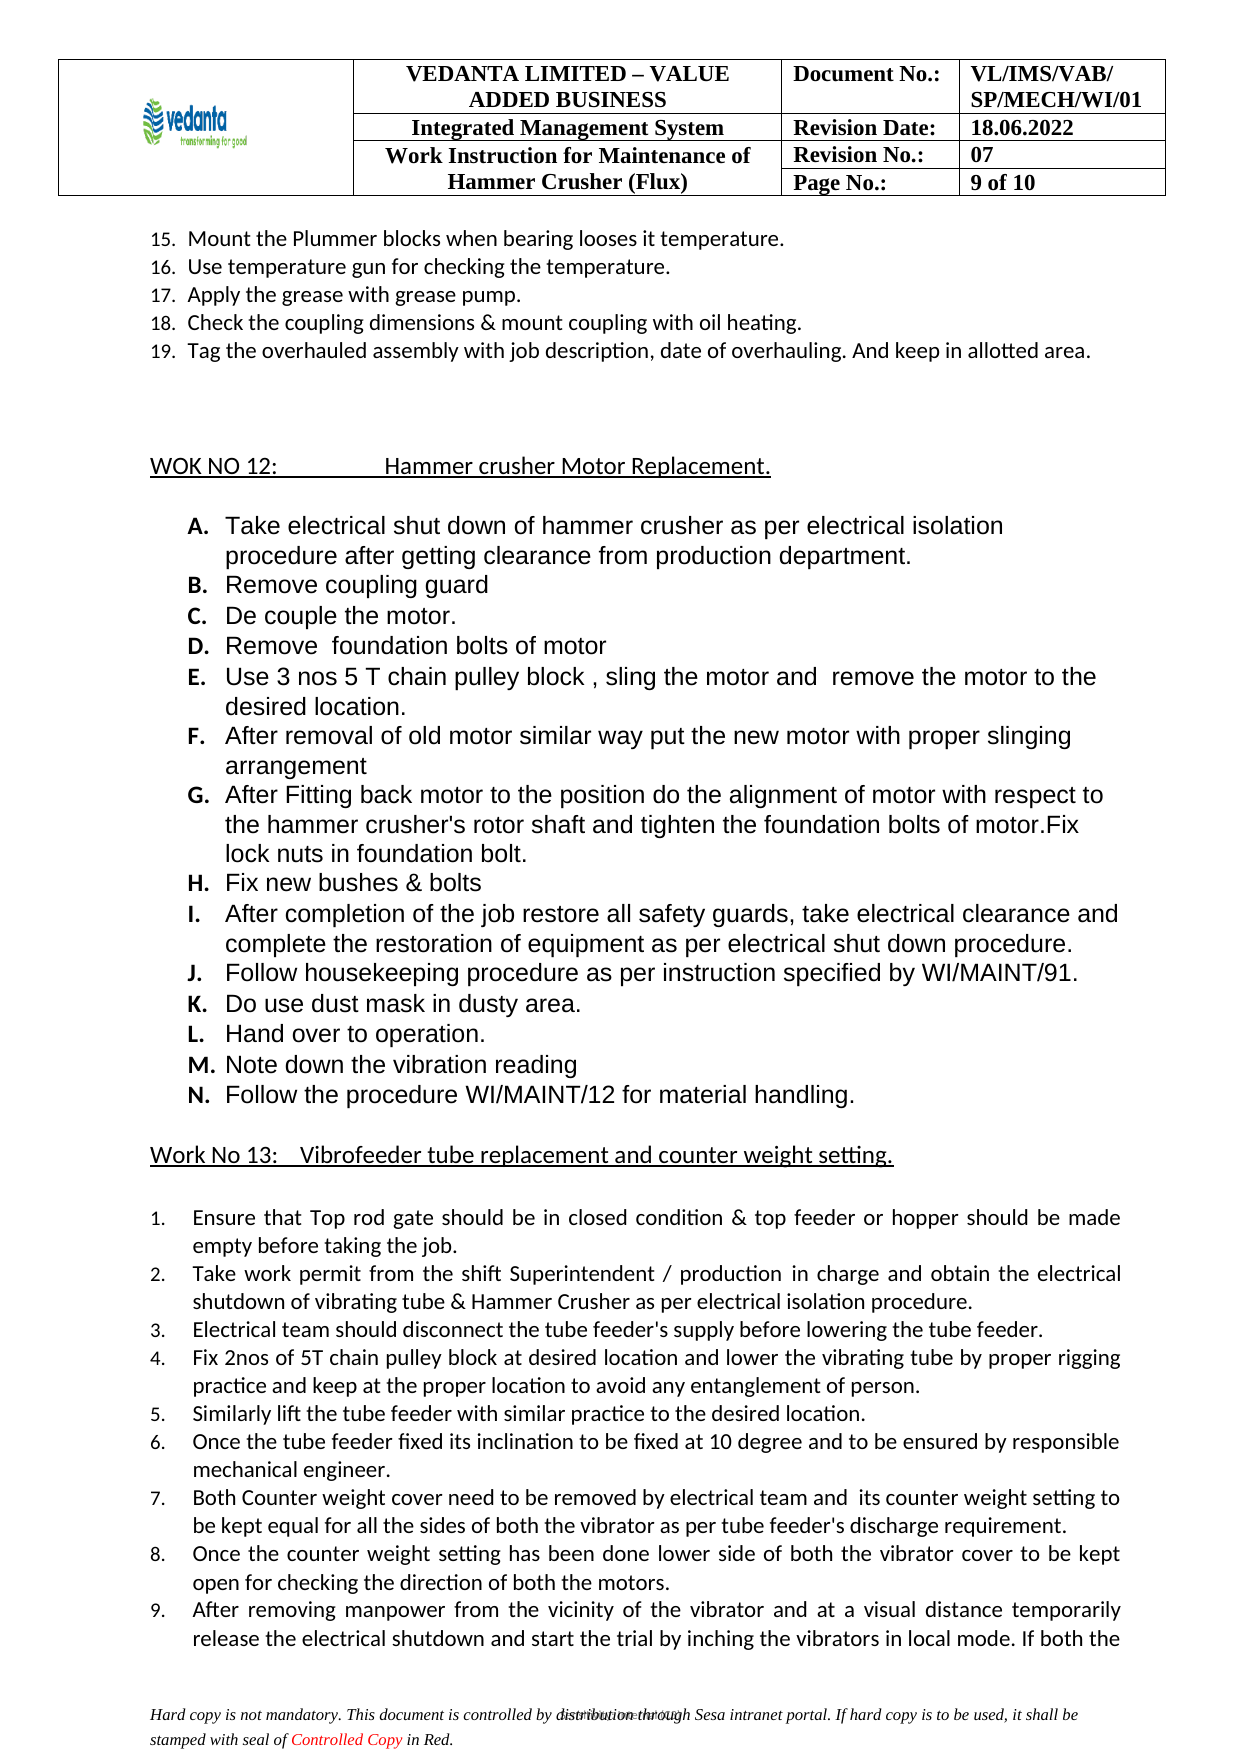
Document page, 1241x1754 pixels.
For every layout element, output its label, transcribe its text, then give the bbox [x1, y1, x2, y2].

list Use temperature gun for checking the temperature. [150, 252, 1122, 280]
list Electrical team should disconnect the tube feeder's supply before lowering the tube feeder. [150, 1315, 1122, 1343]
list Take work permit from the shift Superintendent / production in charge and obtain the electrical shutdown of vibrating tube & Hammer Crusher as per electrical isolation procedure. [150, 1259, 1122, 1315]
list Mount the Plummer blocks when bearing looses it temperature. [150, 224, 1122, 252]
list After completion of the job restore all safety guards, take electrical clearance and complete the restoration of equipment as per electrical shut down procedure. [187, 898, 1122, 957]
list Remove foundation bolts of motor [187, 631, 1122, 661]
list Take electrical shut down of hammer crusher as per electrical isolation procedure after getting clearance from production department. [187, 510, 1122, 569]
list Hand over to operation. [187, 1018, 1122, 1049]
list Check the coupling dimensions & mount coupling with oil heating. [150, 308, 1122, 336]
list Once the tube feeder fixed its inclination to be fixed at 10 degree and to be ensured by responsible mechanical engineer. [150, 1427, 1122, 1483]
list Fix 2nos of 5T chain pulley block at desired location and lower the vibrating tube by proper rigging practice and keep at the proper location to avoid any entanglement of person. [150, 1343, 1122, 1399]
list Use 3 nos 5 T chain pulley block , sling the motor and remove the motor to the desired location. [187, 661, 1122, 720]
list Ensure that Top rod gate should be in closed condition & top feeder or hopper should be made empty before taking the job. [150, 1203, 1122, 1259]
list Fix new bushes & bolts [187, 868, 1122, 898]
list After removal of old motor similar way put the new motor with proper slinging arrangement [187, 720, 1122, 779]
list Apply the grease with grease pump. [150, 280, 1122, 308]
list De couple the motor. [187, 600, 1122, 631]
list Follow housekeeping procedure as per instruction specified by WI/MAINT/91. [187, 957, 1122, 988]
text Work No 13: Vibrofeeder tube replacement and counter weight setting. [150, 1139, 1122, 1170]
list After Fitting back motor to the position do the alignment of motor with respect to the hammer crusher's rotor shaft and tighten the foundation bolts of motor.Fix lock nuts in foundation bolt. [187, 779, 1122, 868]
list Similarly lift the tube feeder with similar practice to the desired location. [150, 1399, 1122, 1427]
list Note down the vibration reading [187, 1049, 1122, 1079]
list Follow the procedure WI/MAINT/12 for material handling. [187, 1079, 1122, 1110]
picture [75, 63, 325, 184]
list Do use dust mask in dusty area. [187, 988, 1122, 1018]
list Remove coupling guard [187, 569, 1122, 600]
list Tag the overhauled assembly with job description, date of overhauling. And keep in allotted area. [150, 336, 1122, 364]
list Both Counter weight cover need to be removed by electrical team and its counter weight setting to be kept equal for all the sides of both the vibrator as per tube feeder's discharge requirement. [150, 1483, 1122, 1539]
text WOK NO 12: Hammer crusher Motor Replacement. [150, 451, 1122, 481]
list Once the counter weight setting has been done lower side of both the vibrator cover to be kept open for checking the direction of both the motors. [150, 1539, 1122, 1596]
